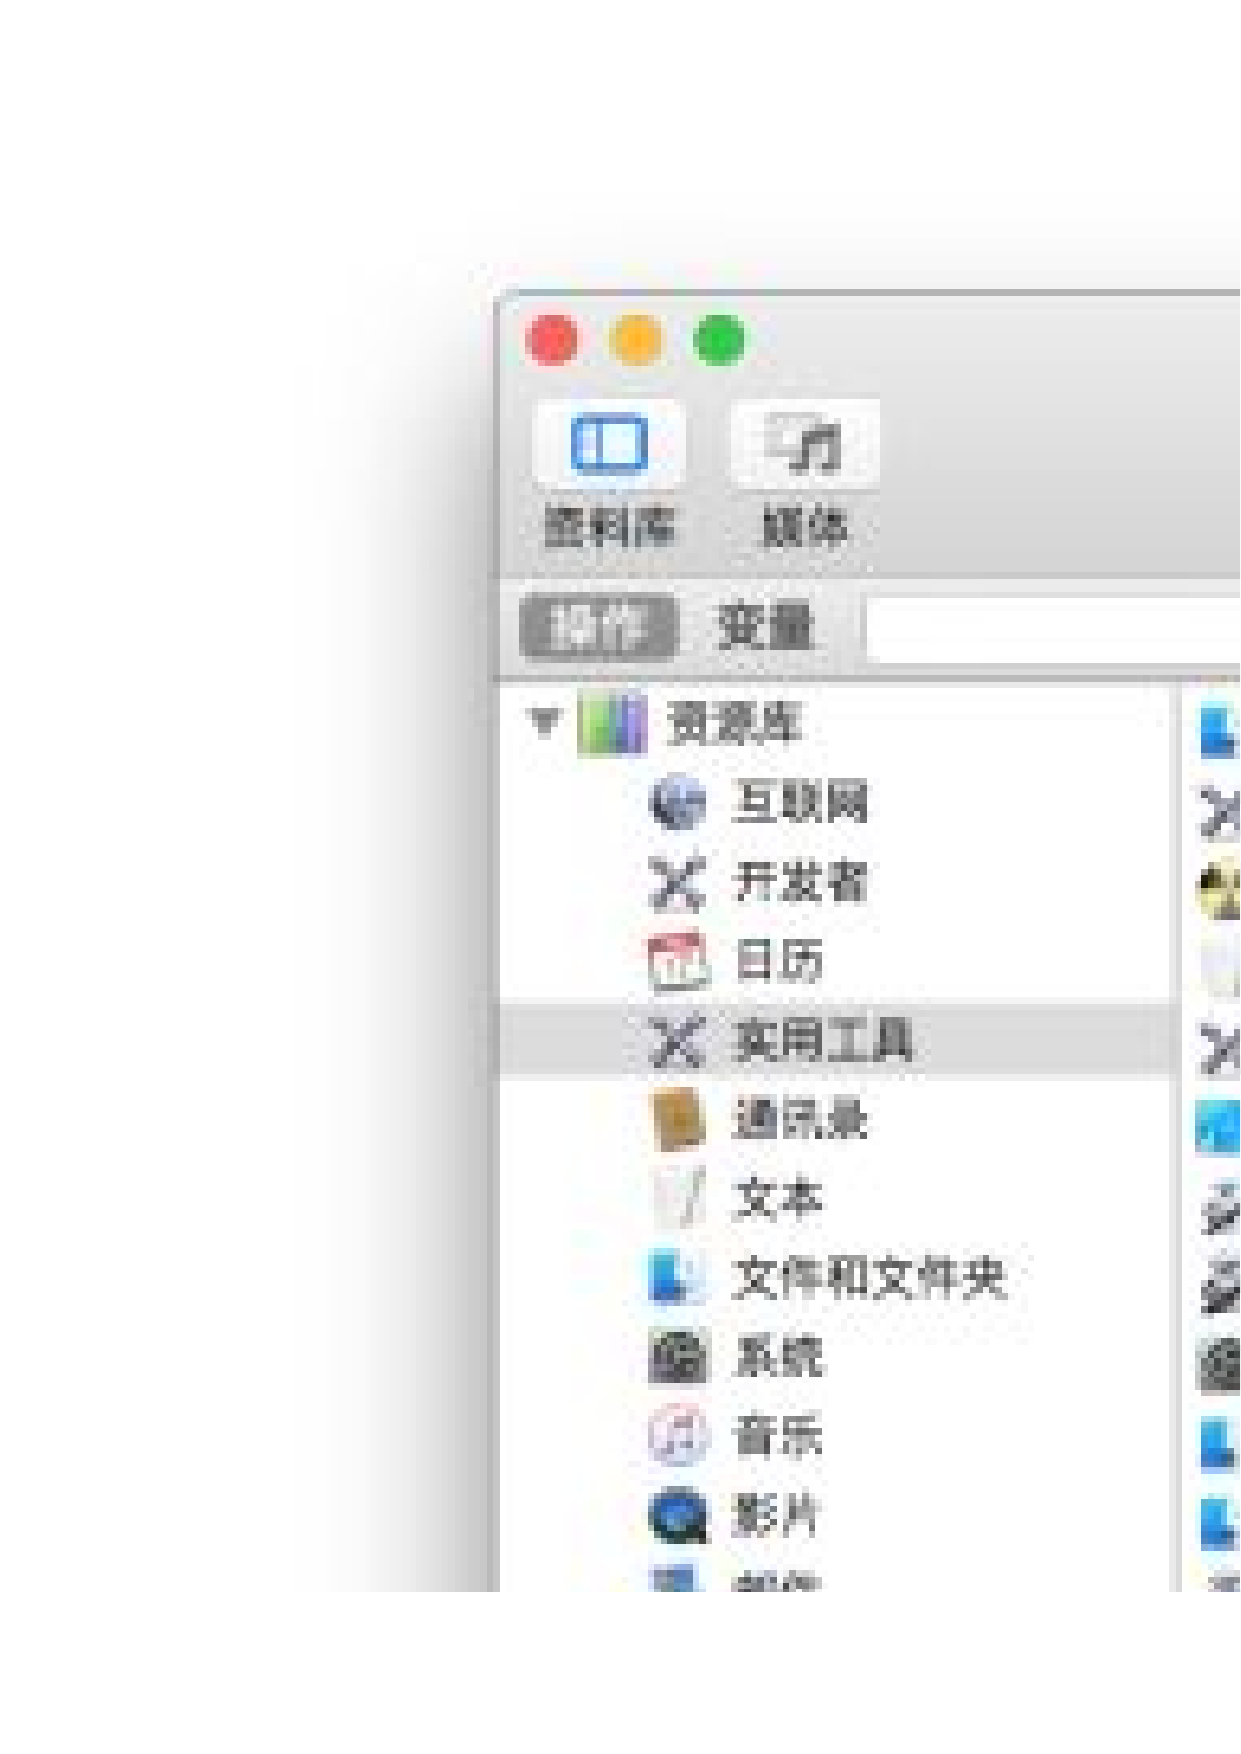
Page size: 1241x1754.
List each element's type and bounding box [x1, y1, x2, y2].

picture [262, 162, 1241, 1592]
